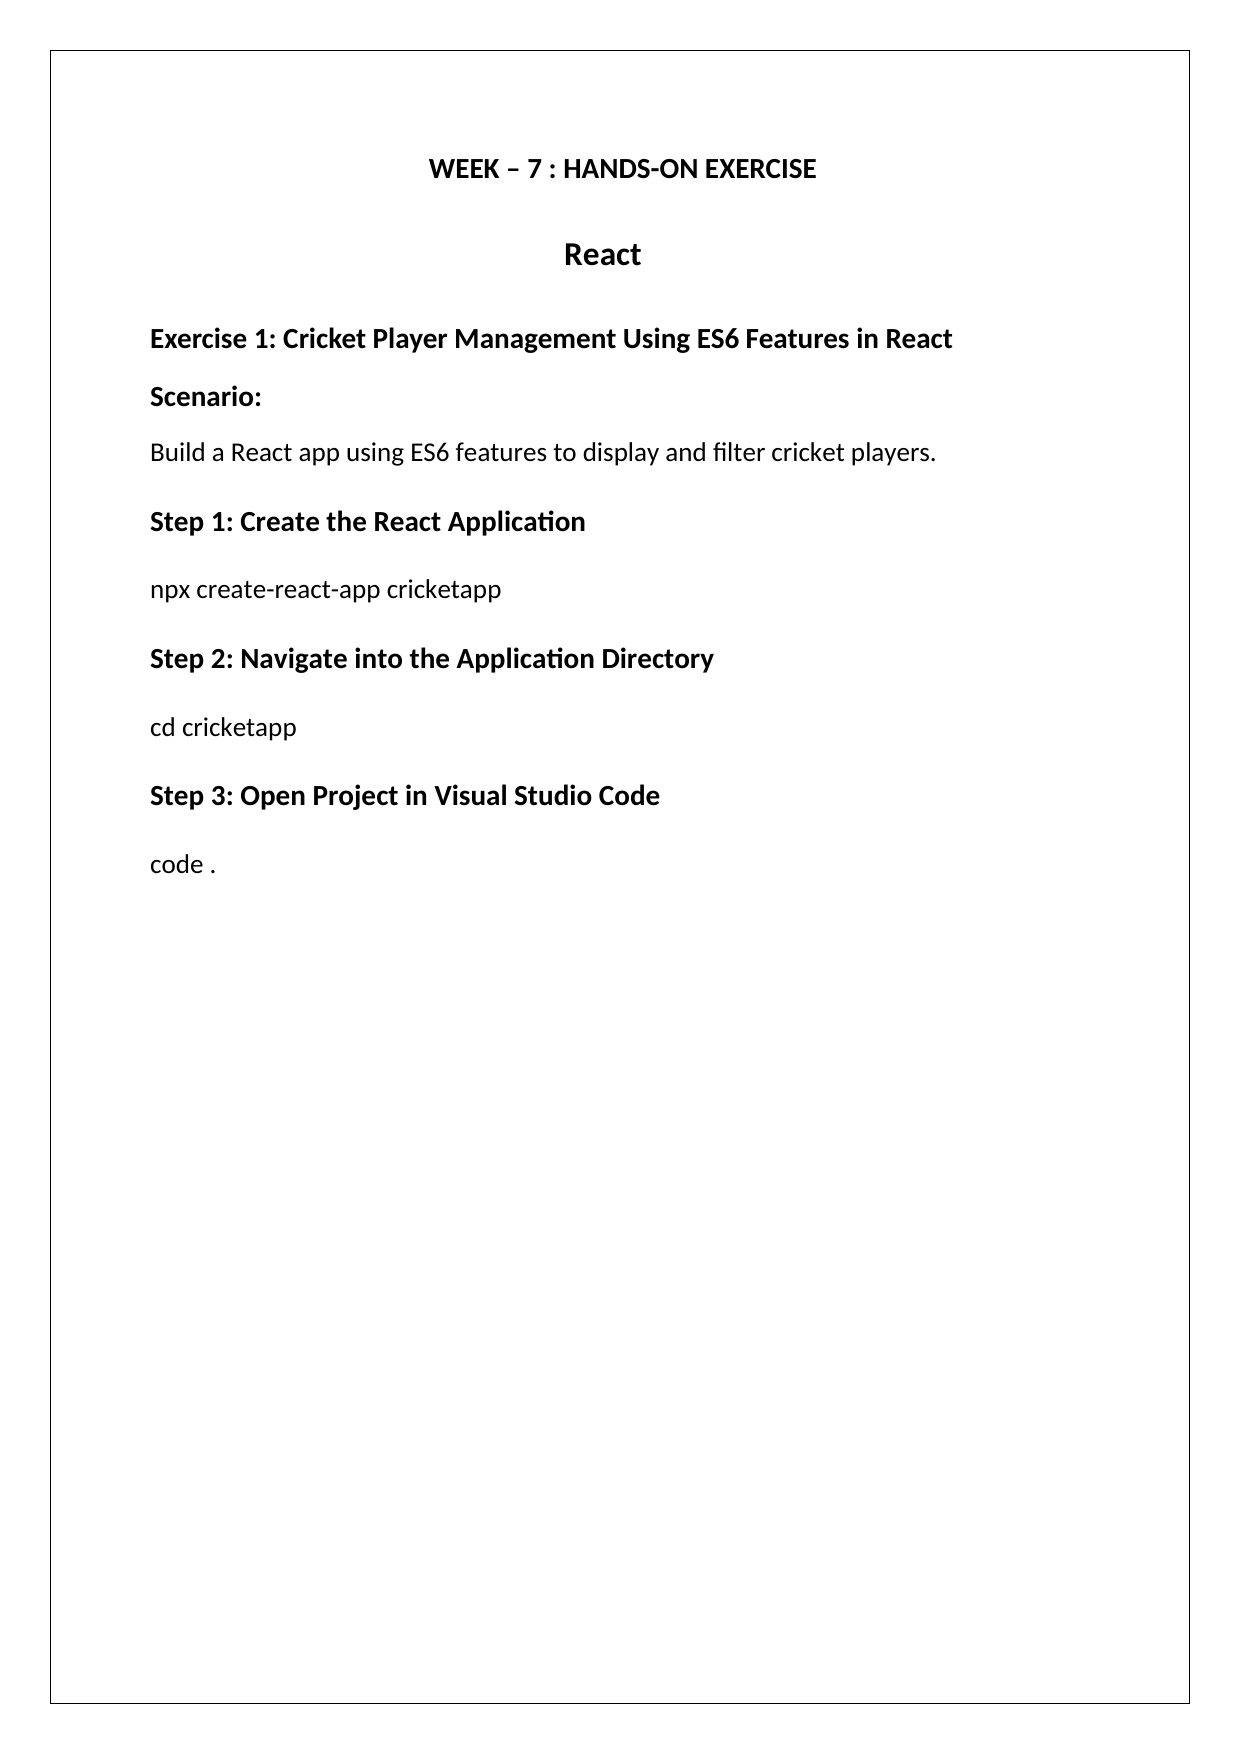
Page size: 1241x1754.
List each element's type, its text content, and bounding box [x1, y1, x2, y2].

text Build a React app using ES6 features to display and filter cricket players. [150, 436, 1090, 468]
text Step 1: Create the React Application [150, 503, 1090, 538]
text code . [150, 847, 1090, 880]
text cd cricketapp [150, 710, 1090, 743]
text WEEK – 7 : HANDS-ON EXERCISE [150, 150, 1090, 186]
text React [150, 233, 1090, 273]
text Exercise 1: Cricket Player Management Using ES6 Features in React [150, 320, 1090, 356]
text Scenario: [150, 378, 1090, 413]
text Step 3: Open Project in Visual Studio Code [150, 777, 1090, 813]
text npx create-react-app cricketapp [150, 573, 1090, 606]
text Step 2: Navigate into the Application Directory [150, 640, 1090, 675]
